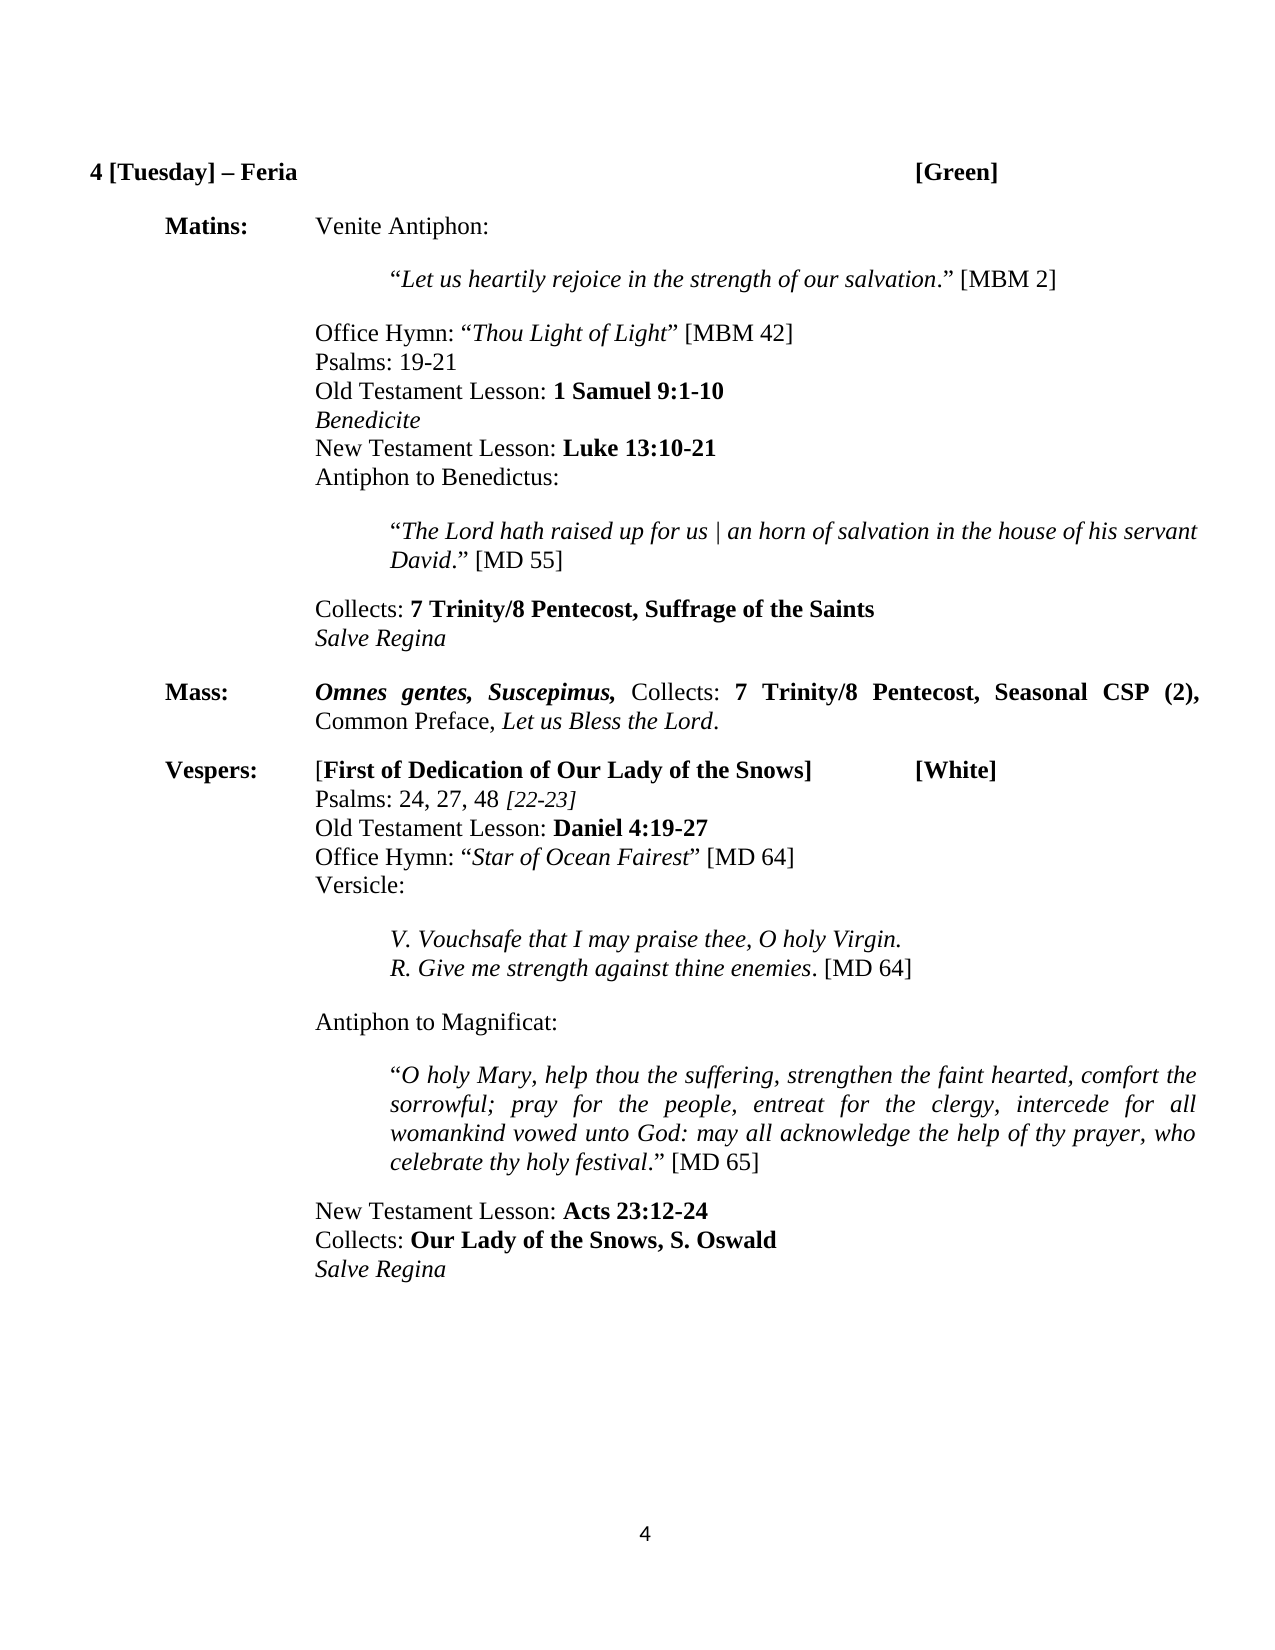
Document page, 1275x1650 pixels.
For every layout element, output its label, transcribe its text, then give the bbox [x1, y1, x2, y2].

text Antiphon to Magnificat: [90, 1007, 1200, 1036]
text Mass: Omnes gentes, Suscepimus, Collects: 7 Trinity/8 Pentecost, Seasonal CSP (2), Common Preface, Let us Bless the Lord. [165, 677, 1200, 734]
text Old Testament Lesson: 1 Samuel 9:1-10 [90, 376, 1200, 405]
text Matins: Venite Antiphon: [90, 211, 1200, 239]
text Collects: Our Lady of the Snows, S. Oswald [315, 1225, 1200, 1254]
text Psalms: 19-21 [90, 347, 1200, 376]
text Collects: 7 Trinity/8 Pentecost, Suffrage of the Saints [90, 594, 1200, 623]
text “The Lord hath raised up for us | an horn of salvation in the house of his servant David.” [MD 55] [390, 516, 1200, 573]
text Office Hymn: “Thou Light of Light” [MBM 42] [240, 318, 1200, 347]
text “Let us heartily rejoice in the strength of our salvation.” [MBM 2] [90, 264, 1200, 293]
text Vespers: [First of Dedication of Our Lady of the Snows] [White] [165, 755, 1200, 784]
text Salve Regina [90, 1254, 1200, 1283]
text Salve Regina [90, 623, 1200, 652]
text New Testament Lesson: Acts 23:12-24 [240, 1196, 1200, 1225]
text Psalms: 24, 27, 48 [22-23] [90, 784, 1200, 813]
text Benedicite [90, 405, 1200, 433]
text V. Vouchsafe that I may praise thee, O holy Virgin. [90, 924, 1200, 953]
text Old Testament Lesson: Daniel 4:19-27 [90, 813, 1200, 842]
text New Testament Lesson: Luke 13:10-21 [90, 433, 1200, 462]
text Office Hymn: “Star of Ocean Fairest” [MD 64] [90, 842, 1200, 870]
text Antiphon to Benedictus: [90, 462, 1200, 491]
text “O holy Mary, help thou the suffering, strengthen the faint hearted, comfort the sorrowful; pray for the people, entreat for the clergy, intercede for all womankind vowed unto God: may all acknowledge the help of thy prayer, who celebrate thy holy festival.” [MD 65] [390, 1061, 1200, 1176]
text Versicle: [90, 870, 1200, 899]
text 4 [Tuesday] – Feria [Green] [90, 157, 1200, 186]
text R. Give me strength against thine enemies. [MD 64] [90, 953, 1200, 982]
